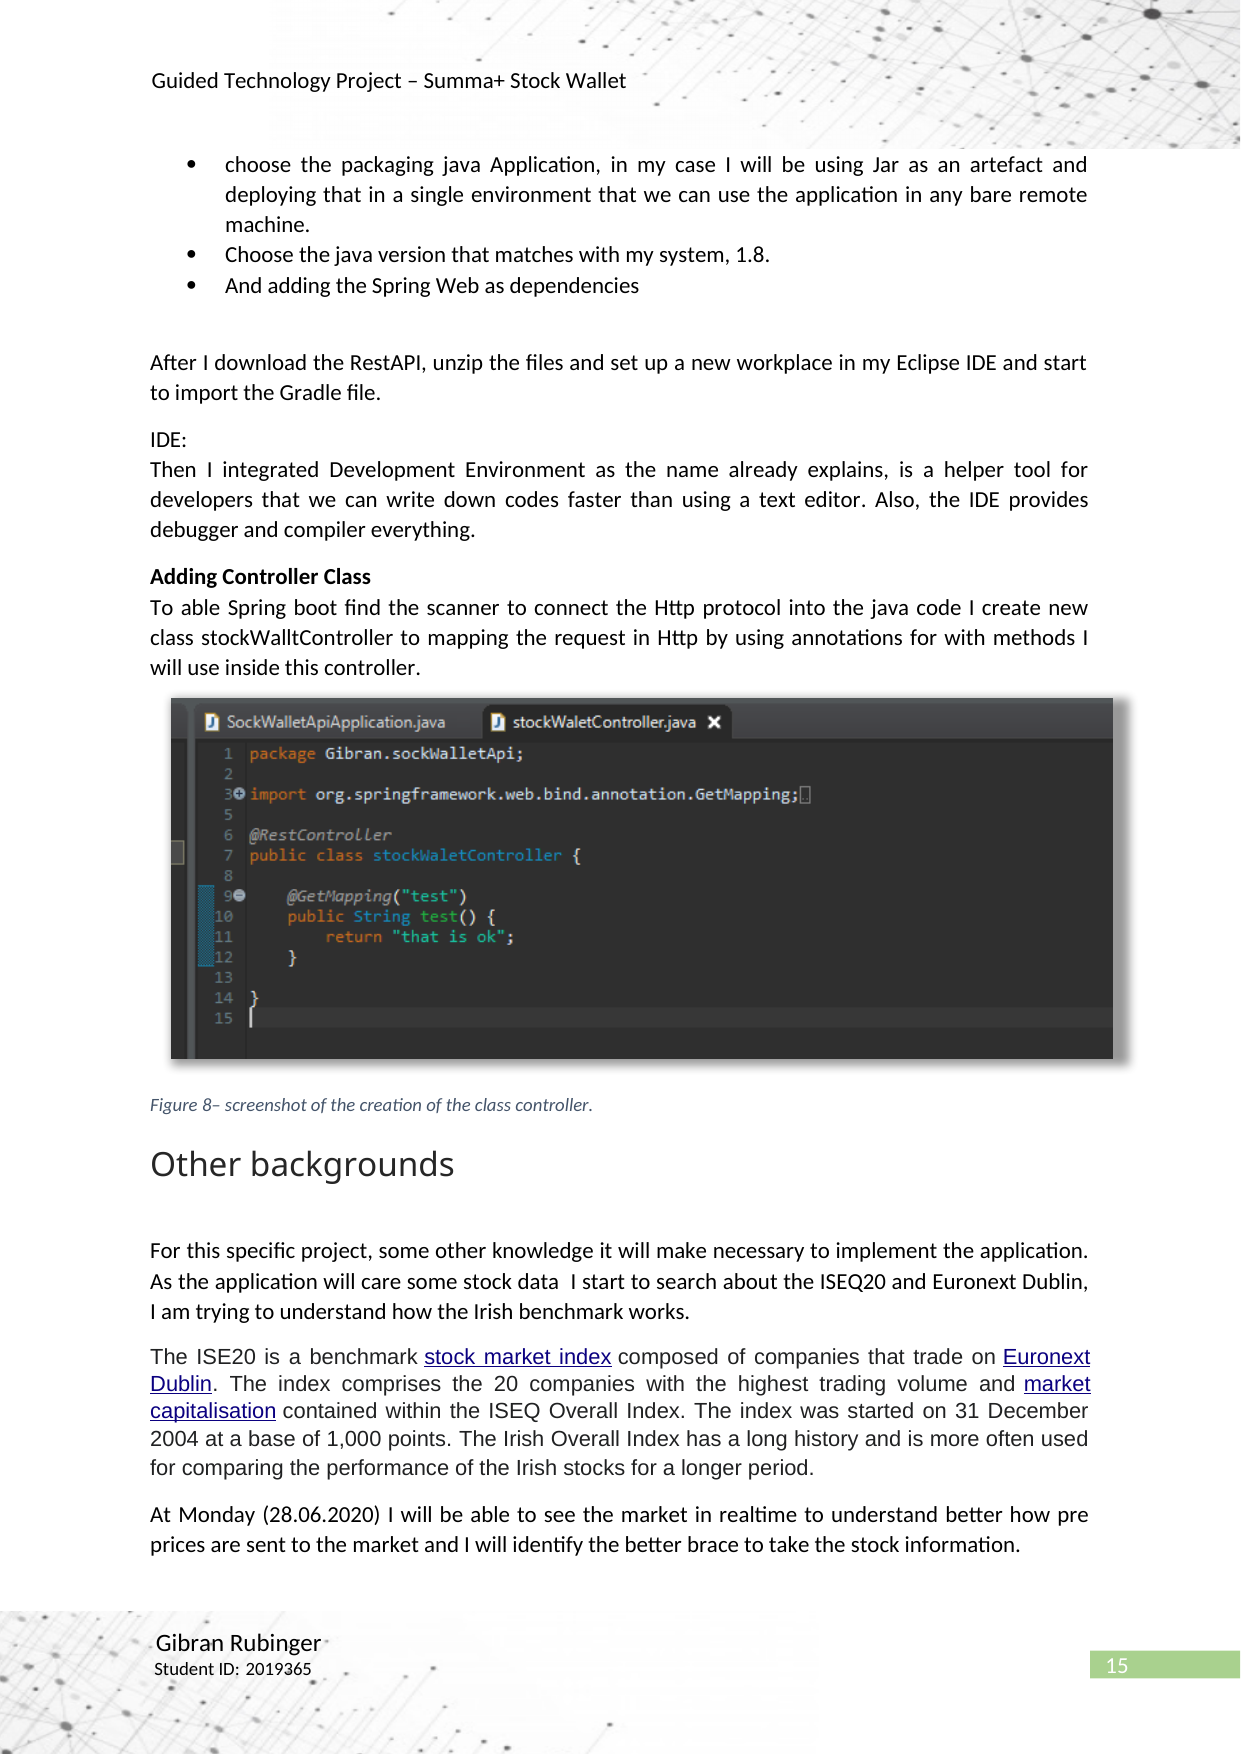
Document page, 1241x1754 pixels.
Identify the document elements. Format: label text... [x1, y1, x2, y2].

text To able Spring boot find the scanner to connect the Http protocol into the java code I create new class stockWalltController to mapping the request in Http by using annotations for with methods I will use inside this controller. [150, 593, 1090, 681]
text The ISE20 is a benchmark stock market index composed of companies that trade on Euronext Dublin. The index comprises the 20 companies with the highest trading volume and market capitalisation contained within the ISEQ Overall Index. The index was started on 31 December 2004 at a base of 1,000 points. The Irish Overall Index has a long history and is more often used for comparing the performance of the Irish stocks for a longer period. [150, 1369, 1090, 1426]
subtitle Other backgrounds [150, 1141, 1090, 1186]
picture [0, 1611, 819, 1754]
text At Monday (28.06.2020) I will be able to see the market in realtime to understand better how pre prices are sent to the market and I will identify the better brace to take the stock information. [150, 1500, 1090, 1558]
picture [270, 0, 1241, 149]
text Then I integrated Development Environment as the name already explains, is a helper tool for developers that we can write down codes faster than using a text editor. Also, the IDE provides debugger and compiler everything. [150, 455, 1090, 544]
list Choose the java version that matches with my system, 1.8. [187, 241, 1090, 269]
text For this specific project, some other knowledge it will make necessary to implement the application. As the application will care some stock data I start to search about the ISEQ20 and Euronext Dublin, I am trying to understand how the Irish benchmark works. [150, 1237, 1090, 1325]
text Adding Controller Class [150, 562, 1090, 591]
text After I download the RestAPI, unzip the files and set up a new workplace in my Eclipse IDE and start to import the Gradle file. [150, 348, 1090, 406]
text IDE: [150, 425, 1090, 453]
list And adding the Spring Web as dependencies [187, 271, 1090, 299]
text The ISE20 is a benchmark stock market index composed of companies that trade on Euronext Dublin. The index comprises the 20 companies with the highest trading volume and market capitalisation contained within the ISEQ Overall Index. The index was started on 31 December 2004 at a base of 1,000 points. The Irish Overall Index has a long history and is more often used for comparing the performance of the Irish stocks for a longer period. [150, 1451, 1090, 1481]
picture [171, 698, 1113, 1059]
list choose the packaging java Application, in my case I will be using Jar as an artefact and deploying that in a single environment that we can use the application in any bare remote machine. [187, 150, 1090, 238]
